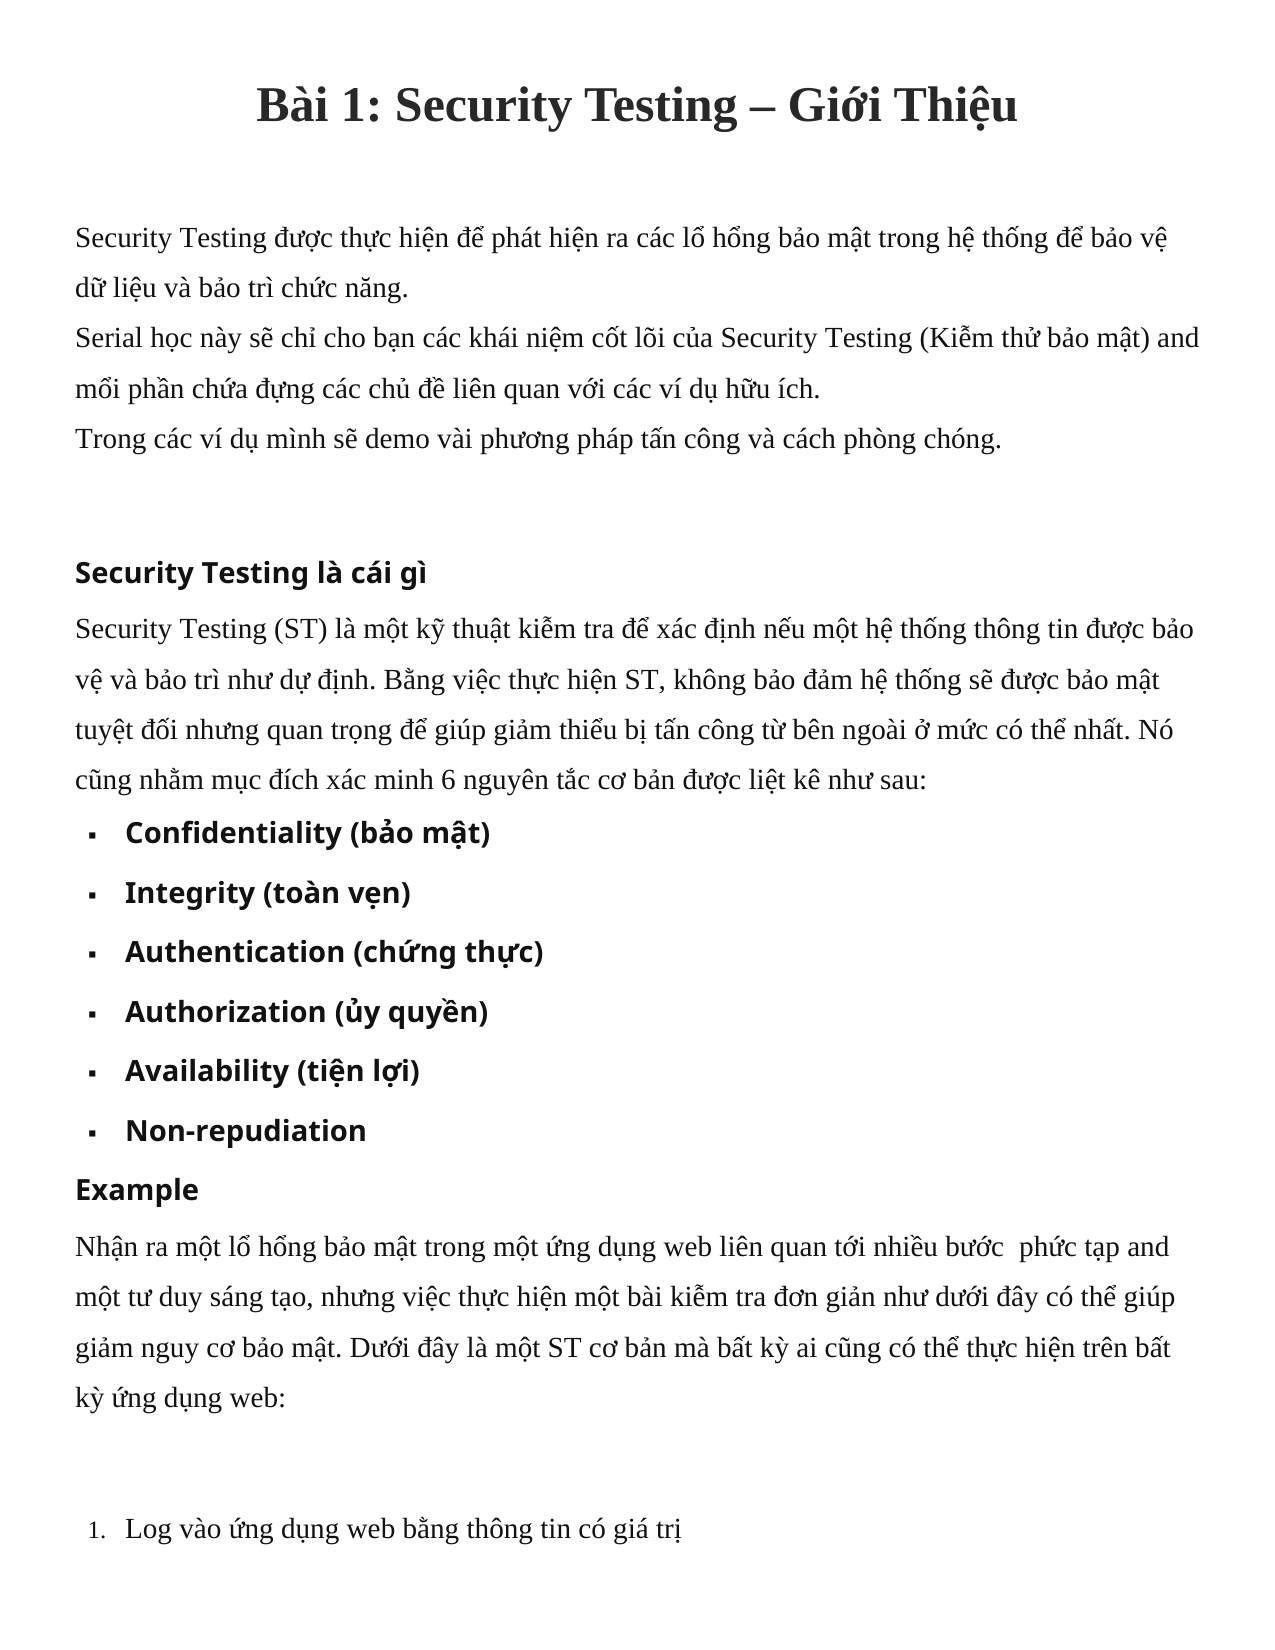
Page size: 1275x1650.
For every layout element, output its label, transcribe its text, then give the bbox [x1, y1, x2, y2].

list Availability (tiện lợi) [87, 1051, 1200, 1090]
list Log vào ứng dụng web bằng thông tin có giá trị [87, 1511, 1200, 1544]
list Authorization (ủy quyền) [87, 991, 1200, 1031]
list Non-repudiation [87, 1110, 1200, 1150]
text Security Testing (ST) là một kỹ thuật kiễm tra để xác định nếu một hệ thống thông tin được bảo vệ và bảo trì như dự định. Bằng việc thực hiện ST, không bảo đảm hệ thống sẽ được bảo mật tuyệt đối nhưng quan trọng để giúp giảm thiểu bị tấn công từ bên ngoài ở mức có thể nhất. Nó cũng nhằm mục đích xác minh 6 nguyên tắc cơ bản được liệt kê như sau: [75, 612, 1200, 796]
list Authentication (chứng thực) [87, 932, 1200, 971]
text Bài 1: Security Testing – Giới Thiệu [75, 75, 1200, 132]
text Security Testing là cái gì [75, 552, 1200, 592]
text Trong các ví dụ mình sẽ demo vài phương pháp tấn công và cách phòng chóng. [75, 421, 1200, 455]
text Nhận ra một lổ hổng bảo mật trong một ứng dụng web liên quan tới nhiều bước phức tạp and một tư duy sáng tạo, nhưng việc thực hiện một bài kiễm tra đơn giản như dưới đây có thể giúp giảm nguy cơ bảo mật. Dưới đây là một ST cơ bản mà bất kỳ ai cũng có thể thực hiện trên bất kỳ ứng dụng web: [75, 1229, 1200, 1414]
text Example [75, 1170, 1200, 1209]
list Integrity (toàn vẹn) [87, 872, 1200, 912]
text Serial học này sẽ chỉ cho bạn các khái niệm cốt lõi của Security Testing (Kiễm thử bảo mật) and mổi phần chứa đựng các chủ đề liên quan với các ví dụ hữu ích. [75, 321, 1200, 404]
text Security Testing được thực hiện để phát hiện ra các lổ hổng bảo mật trong hệ thống để bảo vệ dữ liệu và bảo trì chức năng. [75, 220, 1200, 304]
list Confidentiality (bảo mật) [87, 813, 1200, 852]
